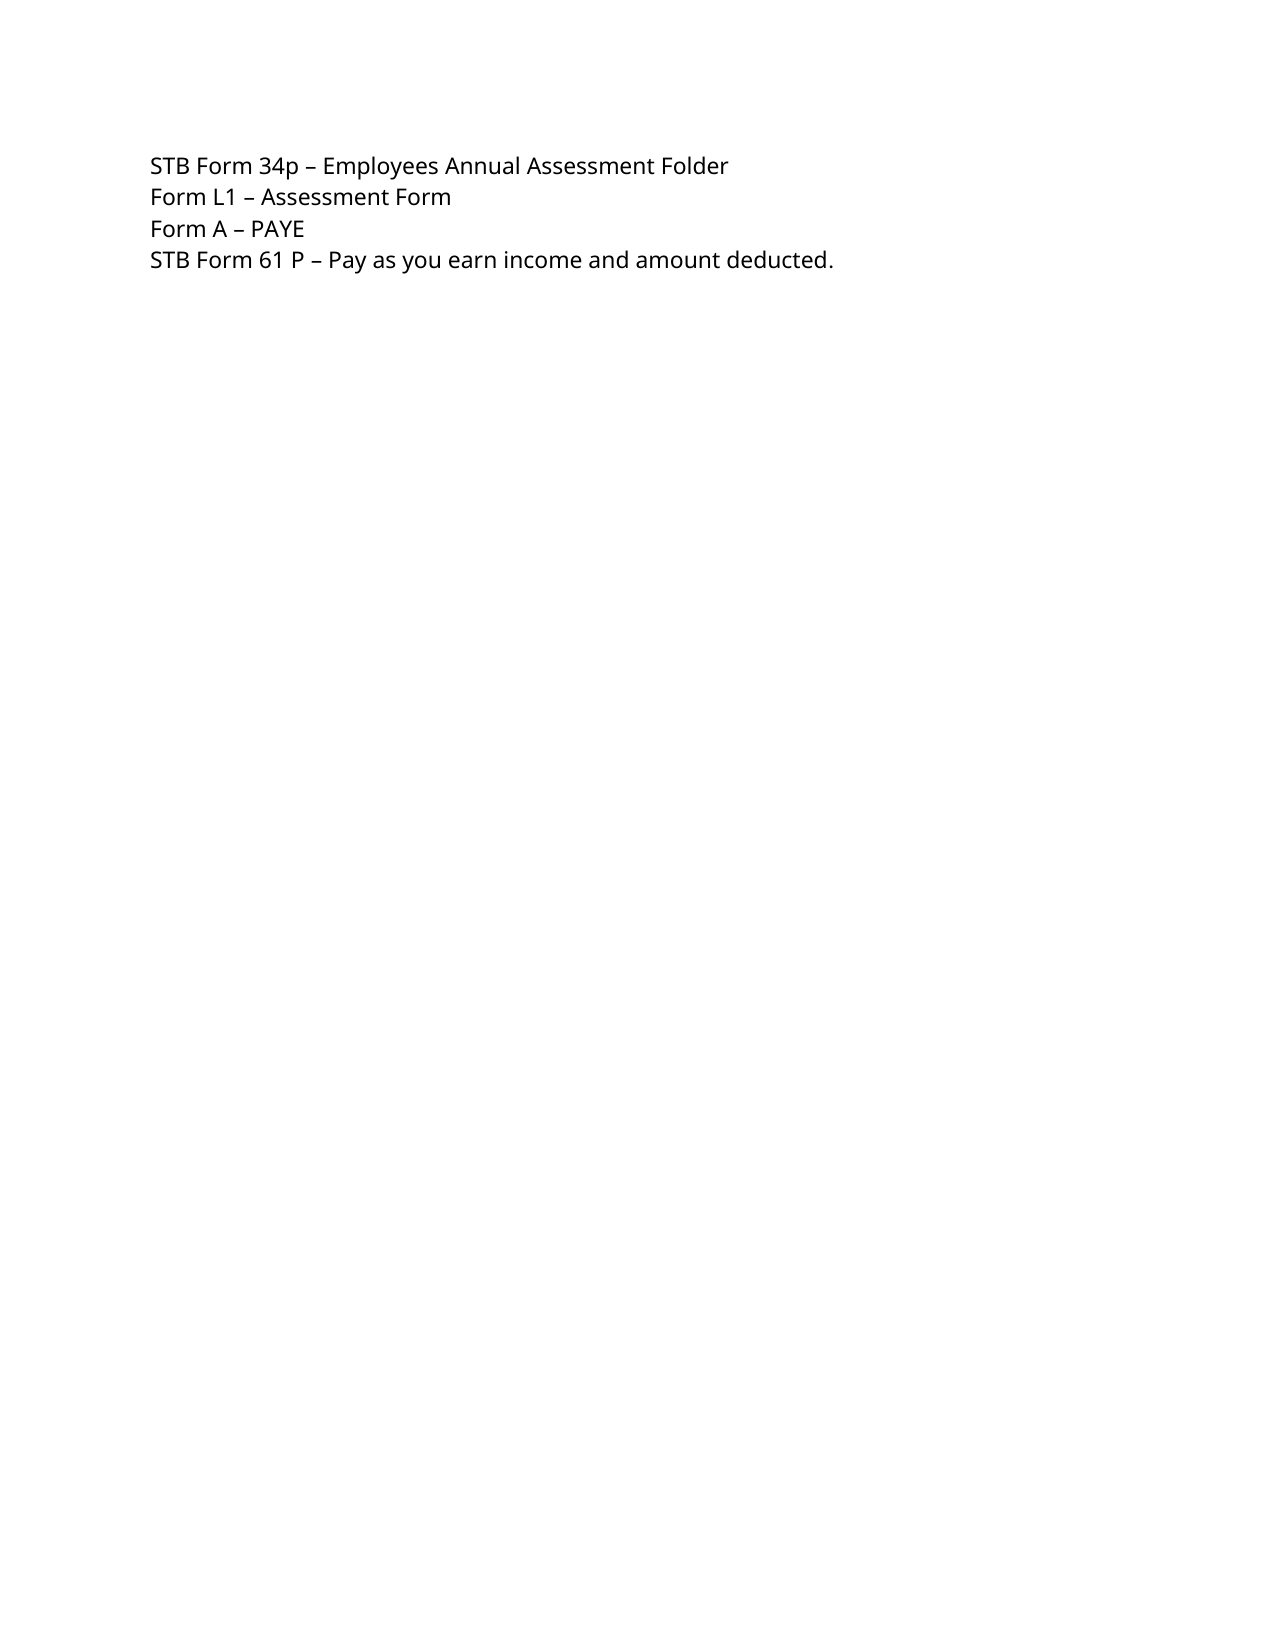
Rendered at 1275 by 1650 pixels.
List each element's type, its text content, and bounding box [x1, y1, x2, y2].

text Form L1 – Assessment Form [150, 181, 1125, 212]
text STB Form 61 P – Pay as you earn income and amount deducted. [150, 244, 1125, 275]
text Form A – PAYE [150, 212, 1125, 244]
text STB Form 34p – Employees Annual Assessment Folder [150, 150, 1125, 181]
